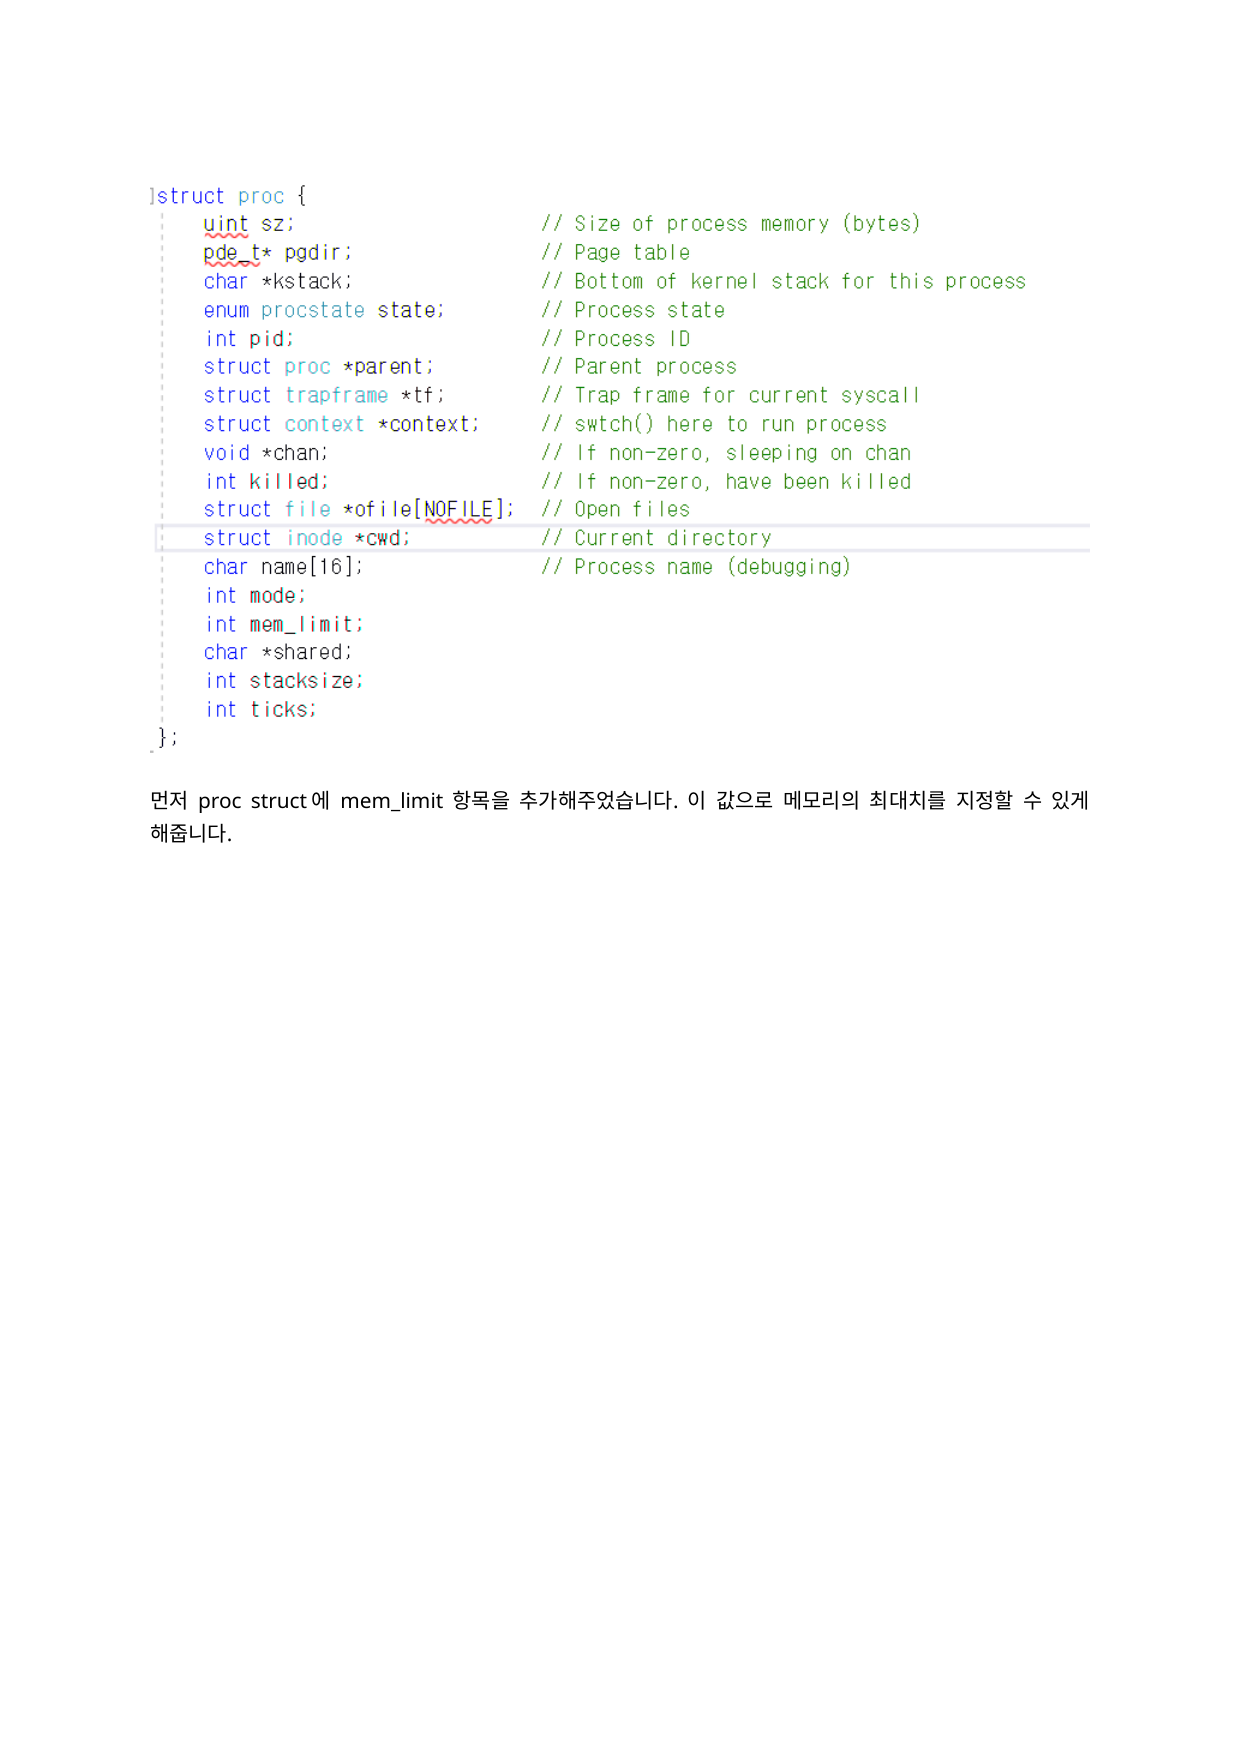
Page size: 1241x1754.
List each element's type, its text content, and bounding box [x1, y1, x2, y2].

text 먼저 proc struct에 mem_limit 항목을 추가해주었습니다. 이 값으로 메모리의 최대치를 지정할 수 있게 해줍니다. [150, 785, 1090, 848]
picture [150, 177, 1090, 766]
